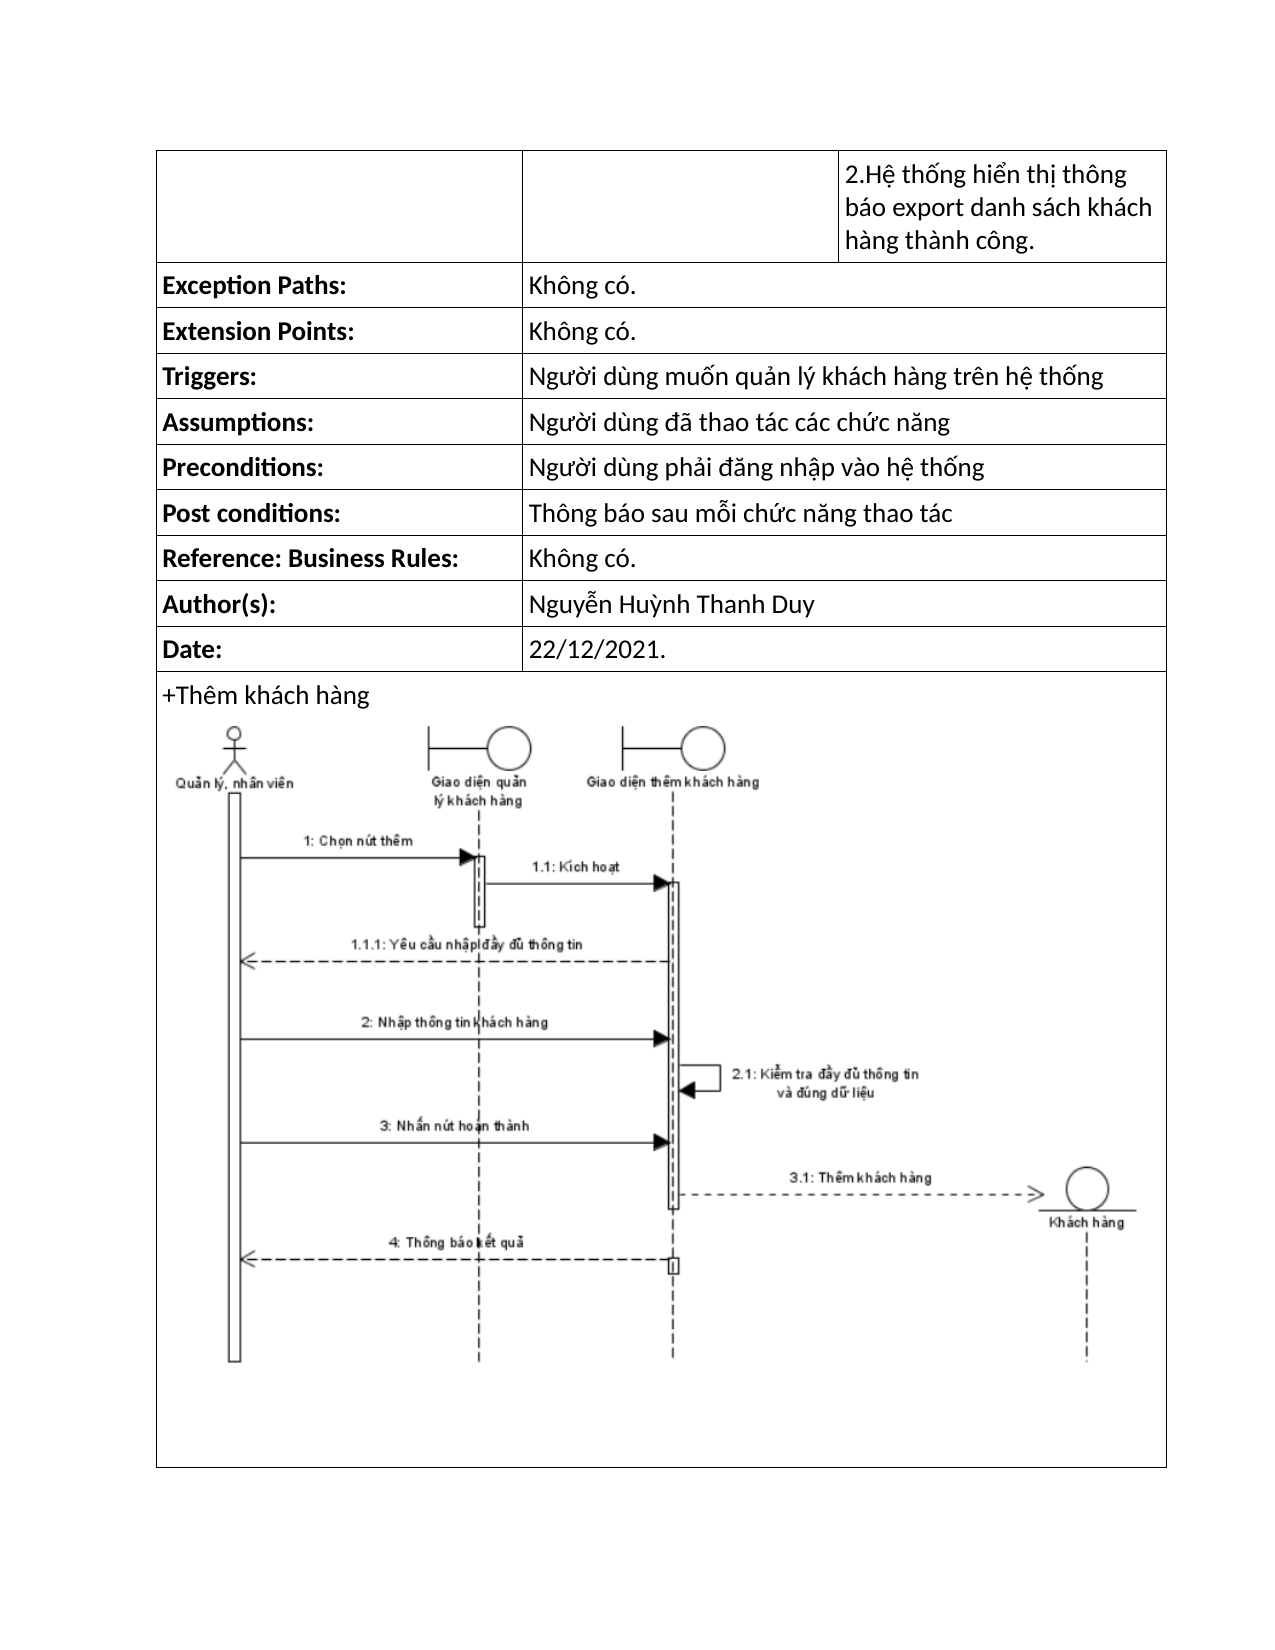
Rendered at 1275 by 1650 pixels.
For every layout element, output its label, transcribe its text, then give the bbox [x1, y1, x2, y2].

table_cell Extension Points: [157, 308, 522, 353]
picture [162, 711, 1137, 1396]
table_cell Reference: Business Rules: [157, 536, 522, 580]
table_cell Người dùng muốn quản lý khách hàng trên hệ thống [523, 354, 1166, 398]
table_cell Exception Paths: [157, 263, 522, 307]
table_cell Preconditions: [157, 445, 522, 489]
table_cell Post conditions: [157, 490, 522, 535]
table_cell Assumptions: [157, 399, 522, 444]
table_cell Thông báo sau mỗi chức năng thao tác [523, 490, 1166, 535]
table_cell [157, 672, 1166, 1467]
table_cell Không có. [523, 263, 1166, 307]
table_cell [157, 151, 522, 262]
table_cell Author(s): [157, 581, 522, 626]
table_cell Người dùng đã thao tác các chức năng [523, 399, 1166, 444]
table_cell Không có. [523, 536, 1166, 580]
table_cell 22/12/2021. [523, 627, 1166, 671]
table_cell Date: [157, 627, 522, 671]
table_cell [523, 151, 838, 262]
table_cell Triggers: [157, 354, 522, 398]
table_cell Không có. [523, 308, 1166, 353]
table_cell Người dùng phải đăng nhập vào hệ thống [523, 445, 1166, 489]
table_cell 2.Hệ thống hiển thị thông báo export danh sách khách hàng thành công. [839, 151, 1166, 262]
table_cell Nguyễn Huỳnh Thanh Duy [523, 581, 1166, 626]
